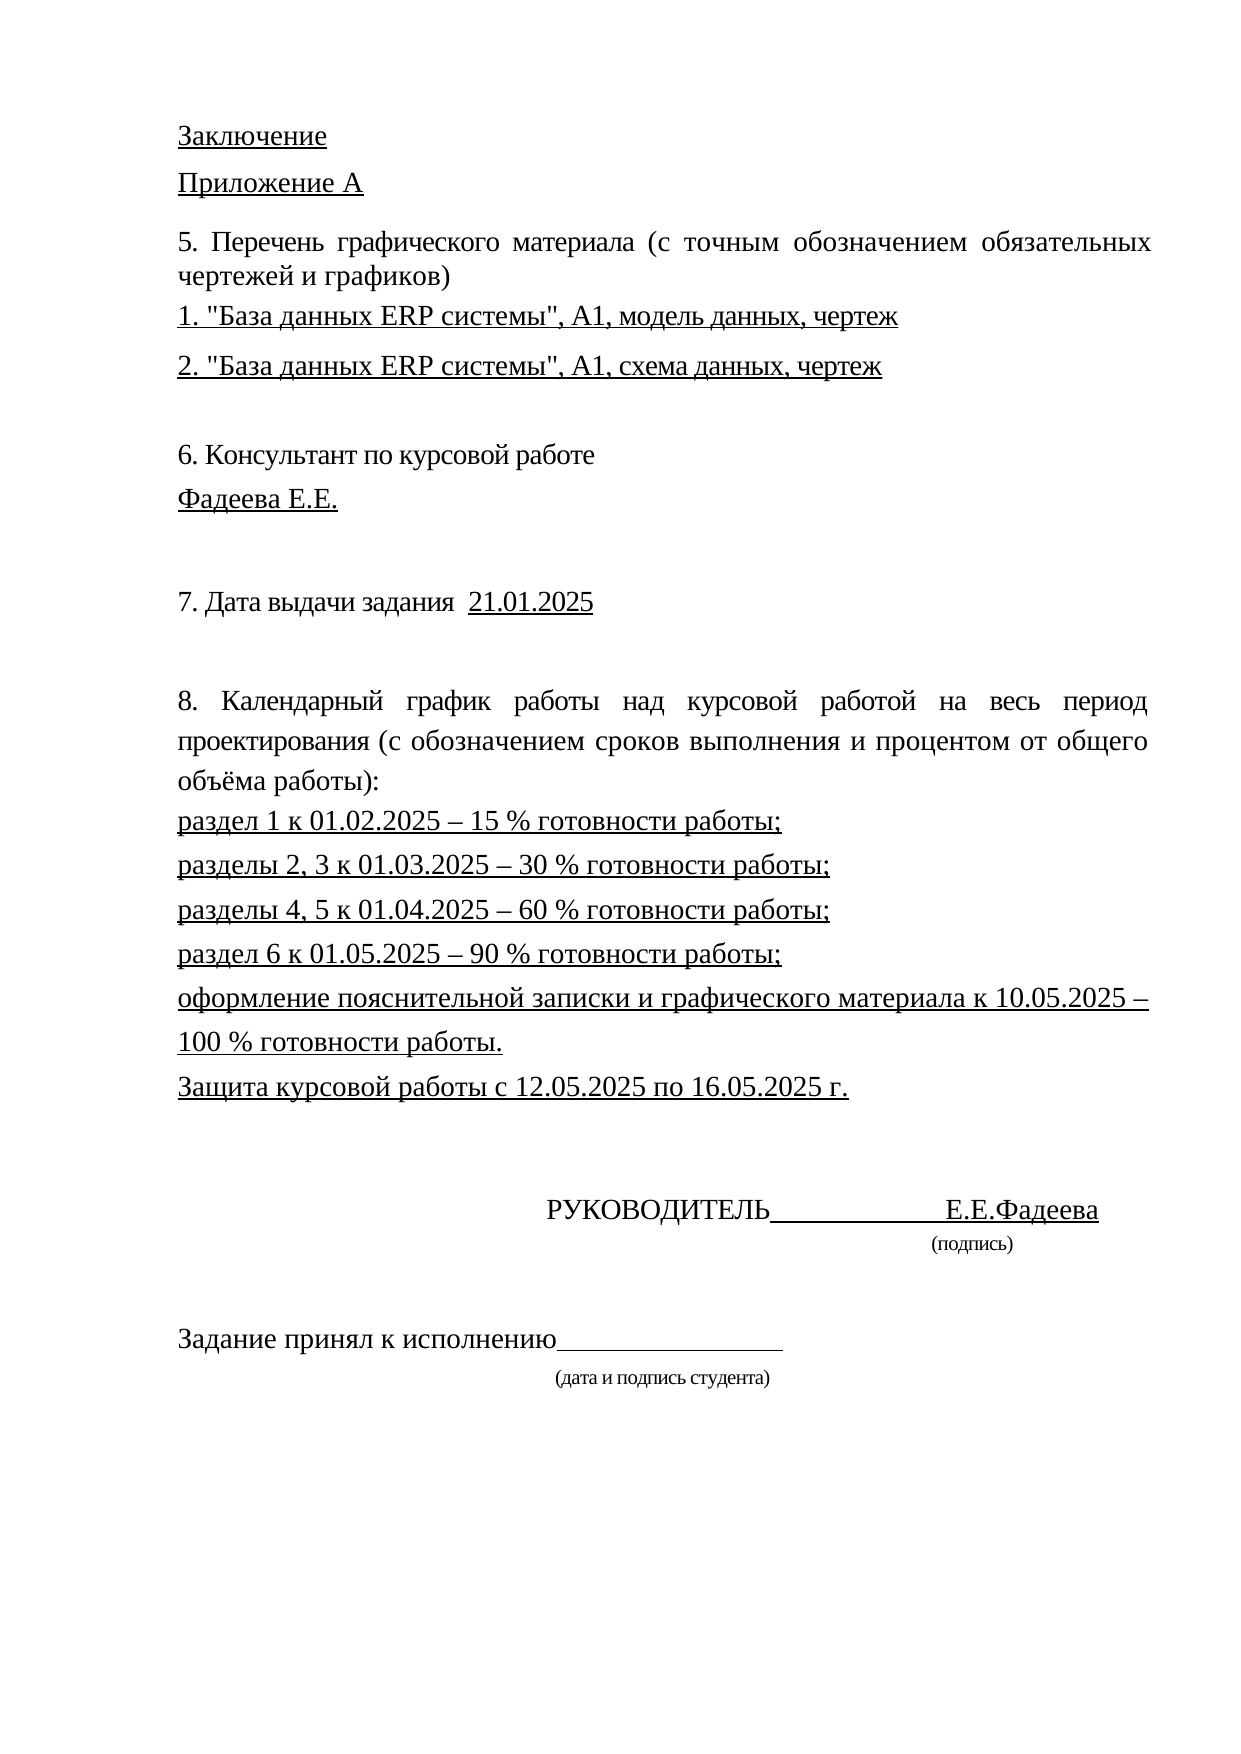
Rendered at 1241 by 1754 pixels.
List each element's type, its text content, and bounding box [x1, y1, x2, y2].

text разделы 4, 5 к 01.04.2025 – 60 % готовности работы; [177, 892, 1149, 925]
text Приложение А [177, 165, 1148, 198]
text Защита курсовой работы с 12.05.2025 по 16.05.2025 г. [177, 1069, 1149, 1102]
text Фадеева Е.Е. [177, 481, 1148, 514]
text Задание принял к исполнению –––____ –– [177, 1321, 1148, 1354]
text 6. Консультант по курсовой работе [177, 437, 1148, 470]
text 5. Перечень графического материала (с точным обозначением обязательных чертежей и графиков) [177, 224, 1152, 291]
text 8. Календарный график работы над курсовой работой на весь период проектирования (с обозначением сроков выполнения и процентом от общего объёма работы): [177, 683, 1149, 797]
text РУКОВОДИТЕЛЬ–––––– Е.Е.Фадеева [472, 1192, 1148, 1226]
text оформление пояснительной записки и графического материала к 10.05.2025 – 100 % готовности работы. [177, 980, 1149, 1009]
text (подпись) [177, 1236, 1148, 1254]
text оформление пояснительной записки и графического материала к 10.05.2025 – 100 % готовности работы. [177, 1010, 1149, 1058]
text 7. Дата выдачи задания 21.01.2025 [177, 584, 1152, 617]
text Заключение [177, 118, 1148, 152]
text 1. "База данных ERP системы", А1, модель данных, чертеж [177, 298, 1149, 331]
text раздел 6 к 01.05.2025 – 90 % готовности работы; [177, 936, 1149, 969]
text раздел 1 к 01.02.2025 – 15 % готовности работы; [177, 803, 1149, 837]
text 2. "База данных ERP системы", А1, схема данных, чертеж [177, 348, 1149, 382]
text разделы 2, 3 к 01.03.2025 – 30 % готовности работы; [177, 847, 1149, 881]
text (дата и подпись студента) [177, 1365, 1149, 1389]
